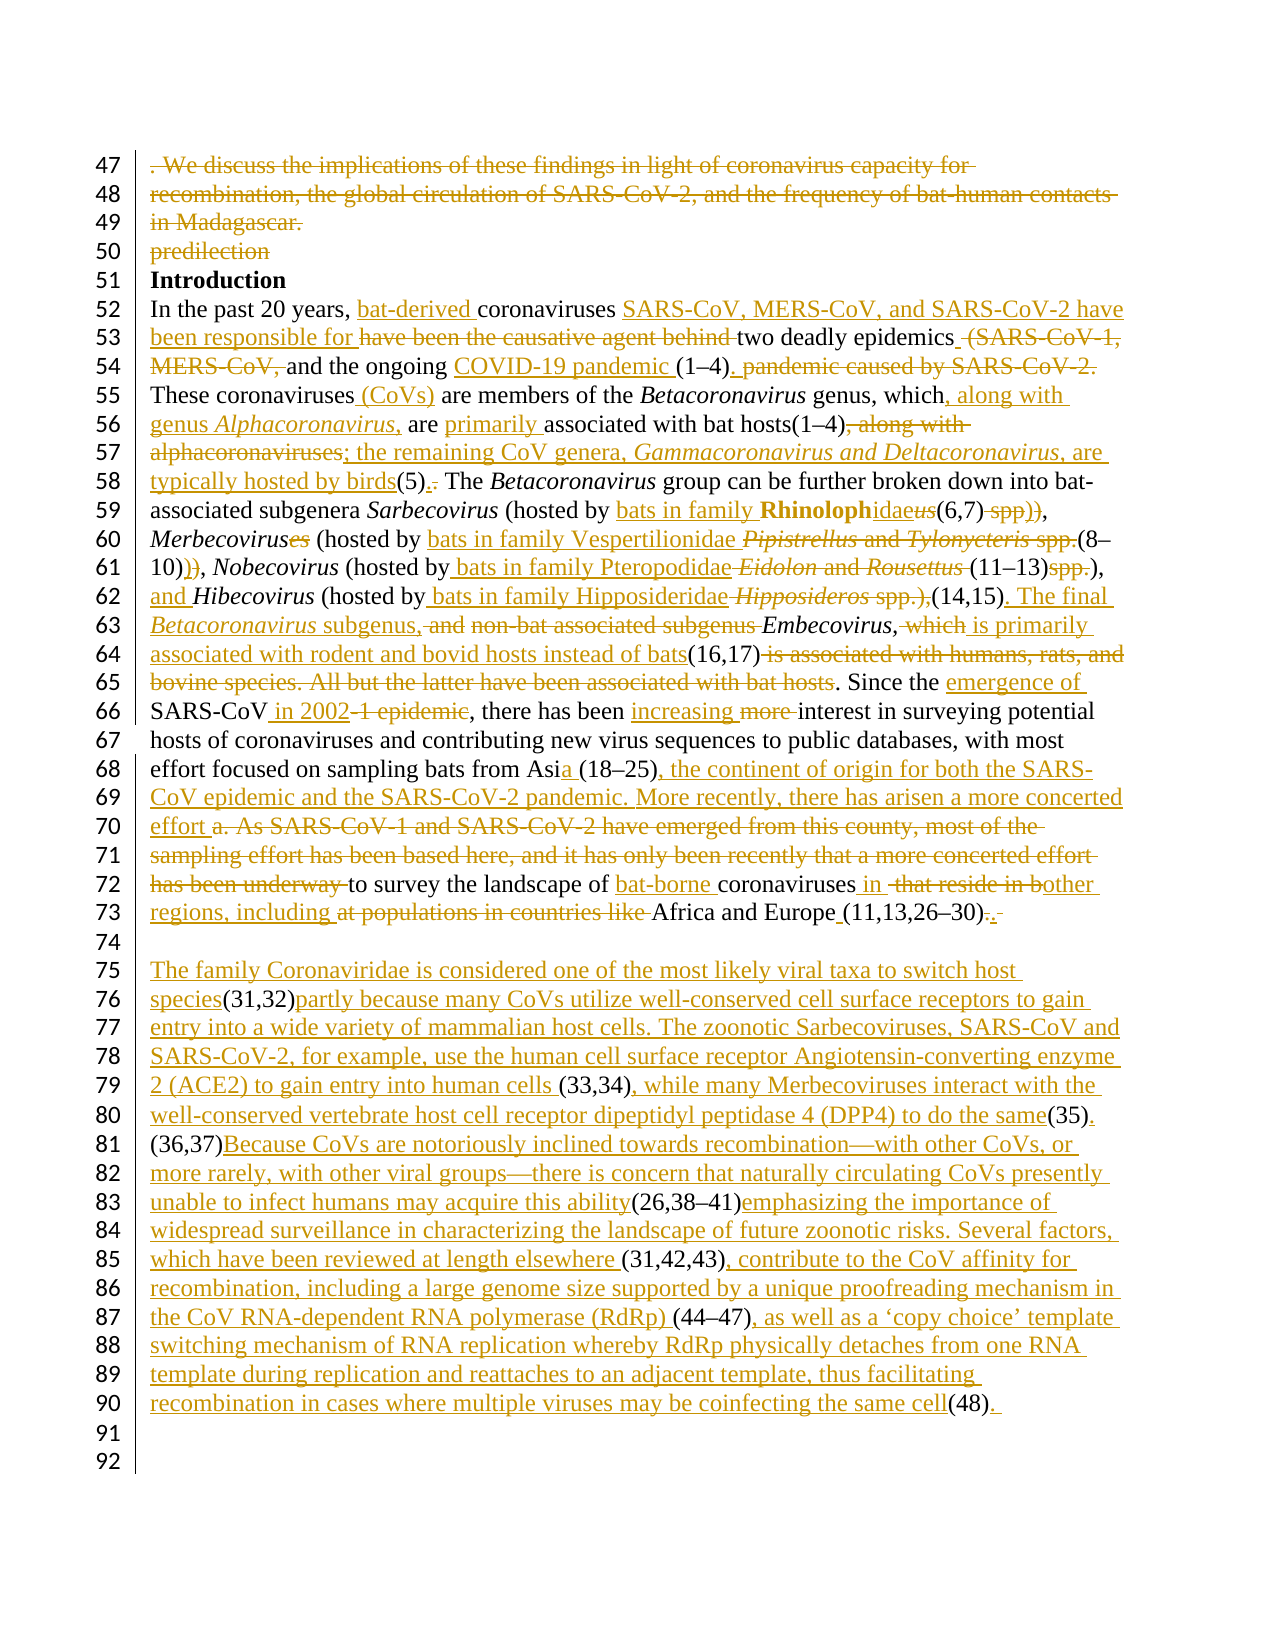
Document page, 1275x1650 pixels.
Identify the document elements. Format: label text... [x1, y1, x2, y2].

text In the past 20 years, coronaviruses two deadly epidemicsand the ongoing These coronaviruses are members of the Betacoronavirus genus, which are associated with bat hosts The Betacoronavirus group can be further broken down into bat-associated subgenera Sarbecovirus (hosted by Rhinoloph, Merbecovirus (hosted by , Nobecovirus (hosted by), Hibecovirus (hosted by Embecovirus,. Since the SARS-CoV, there has been interest in surveying potential hosts of coronaviruses and contributing new virus sequences to public databases, with most effort focused on sampling bats from Asito survey the landscape of coronavirusesAfrica and Europe [150, 294, 1125, 926]
text Introduction [150, 265, 1125, 294]
